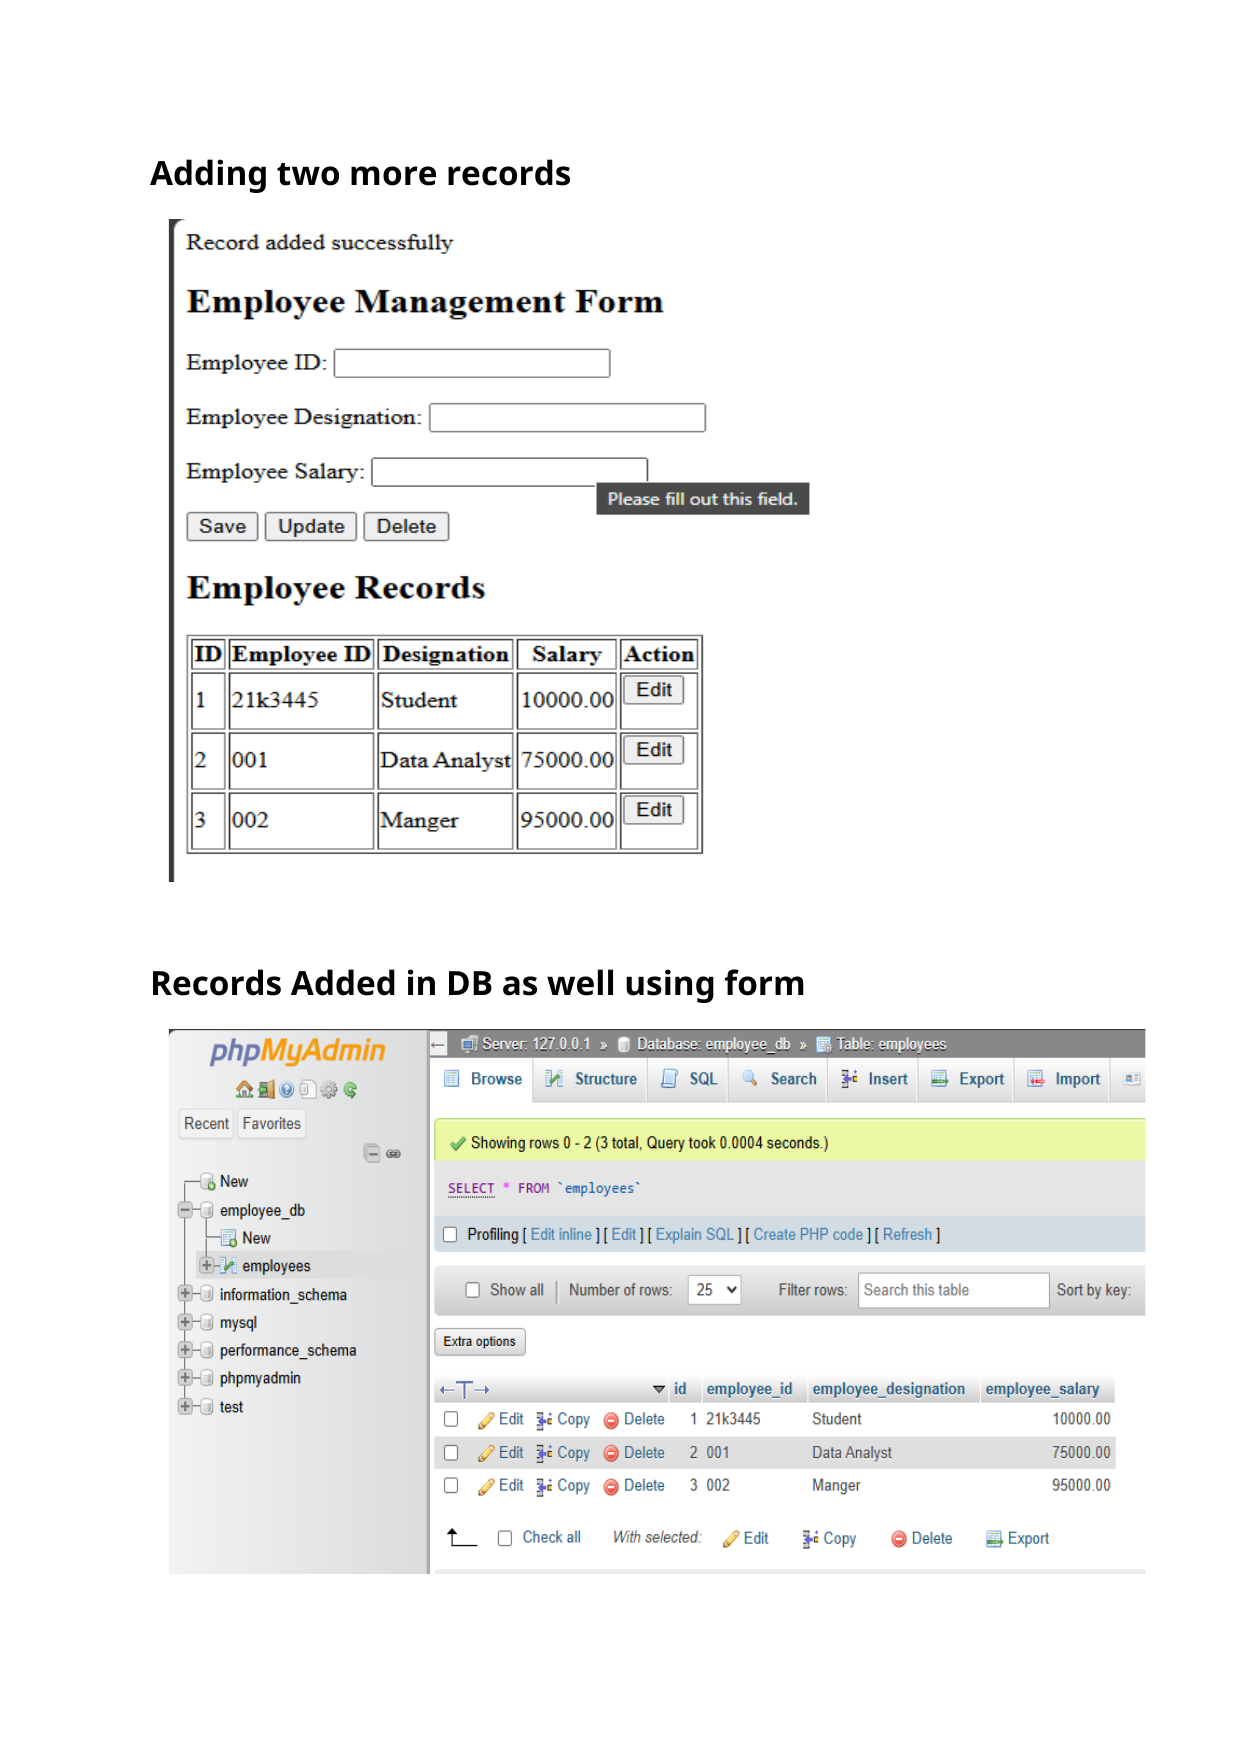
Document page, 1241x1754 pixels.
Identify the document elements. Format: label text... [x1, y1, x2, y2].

text Records Added in DB as well using form [150, 960, 1090, 1006]
text Adding two more records [150, 150, 1090, 195]
